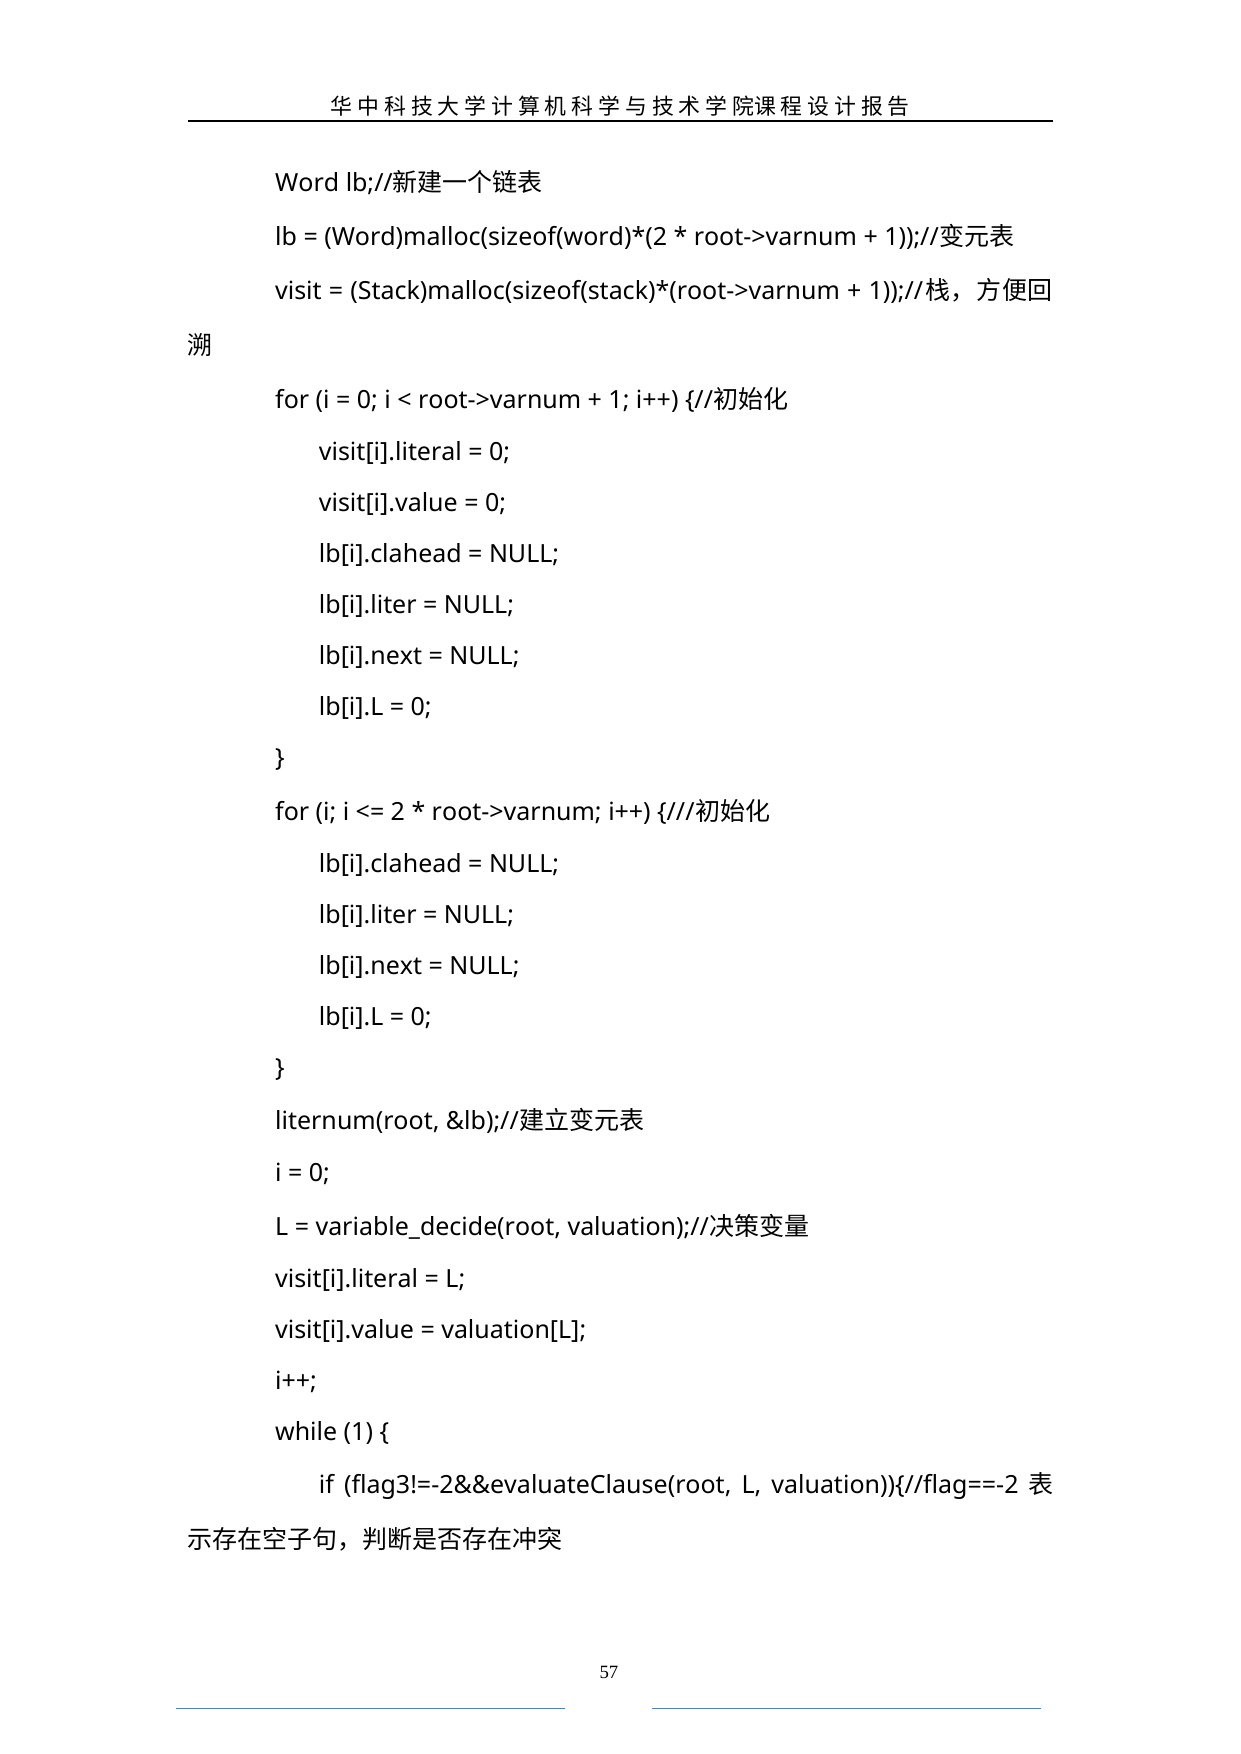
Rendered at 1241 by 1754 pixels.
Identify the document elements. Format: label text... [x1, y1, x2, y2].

text for (i = 0; i < root->varnum + 1; i++) {//初始化 [187, 379, 1053, 416]
text lb[i].clahead = NULL; [187, 846, 1053, 879]
text visit = (Stack)malloc(sizeof(stack)*(root->varnum + 1));//栈，方便回溯 [187, 271, 1053, 361]
text lb[i].clahead = NULL; [187, 536, 1053, 570]
text visit[i].literal = L; [187, 1261, 1053, 1294]
text visit[i].value = 0; [187, 485, 1053, 519]
text visit[i].value = valuation[L]; [187, 1312, 1053, 1346]
text lb[i].liter = NULL; [187, 587, 1053, 621]
text liternum(root, &lb);//建立变元表 [187, 1101, 1053, 1137]
text lb = (Word)malloc(sizeof(word)*(2 * root->varnum + 1));//变元表 [187, 216, 1053, 253]
text if (flag3!=-2&&evaluateClause(root, L, valuation)){//flag==-2表示存在空子句，判断是否存在冲突 [187, 1465, 1053, 1555]
text lb[i].next = NULL; [187, 948, 1053, 982]
text lb[i].L = 0; [187, 999, 1053, 1033]
text lb[i].L = 0; [187, 689, 1053, 723]
text Word lb;//新建一个链表 [187, 162, 1053, 198]
text while (1) { [187, 1414, 1053, 1448]
text for (i; i <= 2 * root->varnum; i++) {///初始化 [187, 791, 1053, 827]
text } [187, 1050, 1053, 1084]
text L = variable_decide(root, valuation);//决策变量 [187, 1206, 1053, 1242]
text i++; [187, 1363, 1053, 1397]
text } [187, 740, 1053, 774]
text i = 0; [187, 1155, 1053, 1189]
text lb[i].next = NULL; [187, 638, 1053, 672]
text visit[i].literal = 0; [187, 434, 1053, 468]
text lb[i].liter = NULL; [187, 897, 1053, 931]
